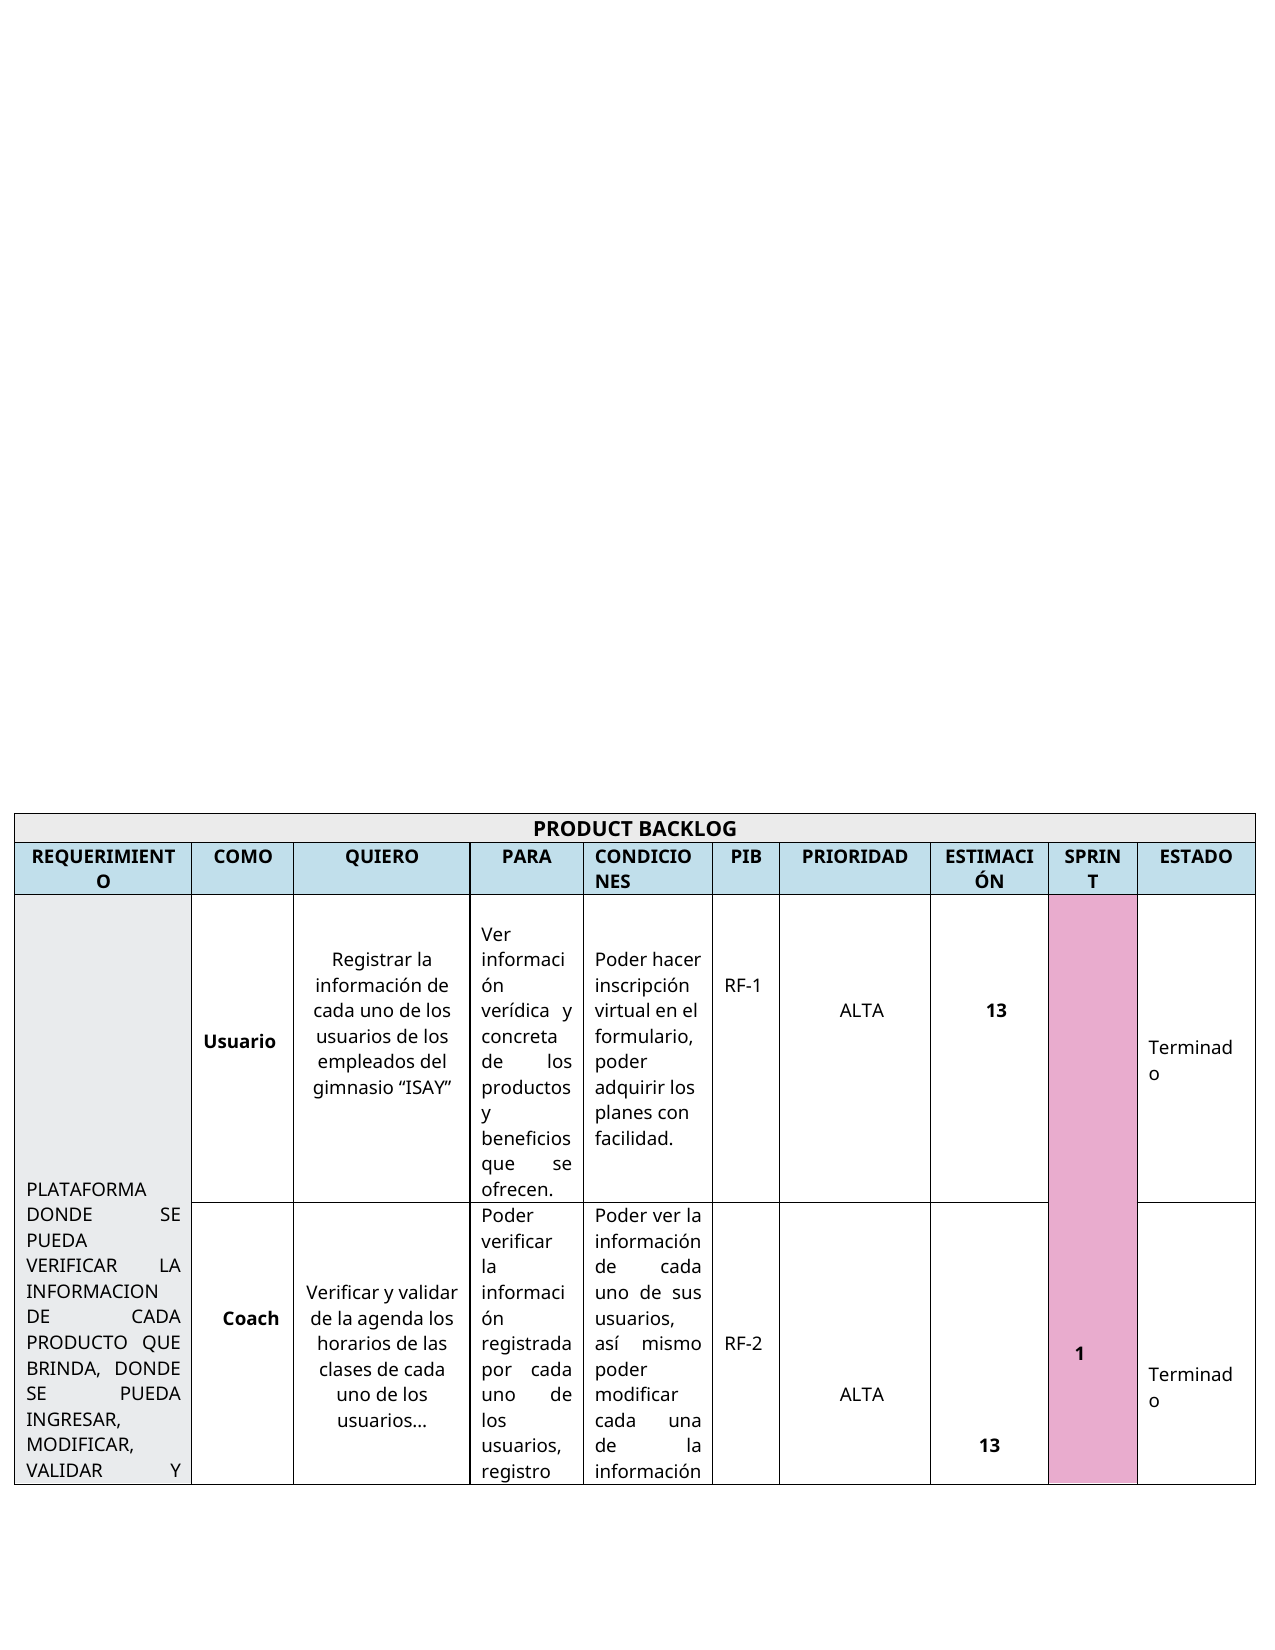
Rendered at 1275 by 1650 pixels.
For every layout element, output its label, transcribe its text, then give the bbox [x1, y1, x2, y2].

table_cell Registrar la información de cada uno de los usuarios de los empleados del gimnasio “ISAY” [294, 895, 469, 1202]
table_cell COMO [192, 843, 293, 894]
table_cell Poder hacer inscripción virtual en el formulario, poder adquirir los planes con facilidad. [584, 895, 712, 1202]
table_cell 13 [931, 895, 1048, 1202]
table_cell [584, 1203, 712, 1483]
table_cell ESTADO [1138, 843, 1255, 894]
table_cell Ver información verídica y concreta de los productos y beneficios que se ofrecen. [471, 895, 583, 1202]
table_cell PLATAFORMA DONDE SE PUEDA VERIFICAR LA INFORMACION DE CADA PRODUCTO QUE BRINDA, DONDE SE PUEDA INGRESAR, MODIFICAR, VALIDAR Y MODIFICAR INFORMACION. [15, 895, 191, 1483]
table_cell RF-2 [713, 1203, 779, 1483]
table_cell PARA [471, 843, 583, 894]
table_cell Usuario [192, 895, 293, 1202]
table_cell PRIORIDAD [780, 843, 930, 894]
table_cell ALTA [780, 1203, 930, 1483]
table_cell Terminado [1138, 1203, 1255, 1483]
table_cell RF-1 [713, 895, 779, 1202]
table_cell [471, 1203, 583, 1483]
table_cell SPRINT [1049, 843, 1137, 894]
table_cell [294, 1203, 469, 1483]
table_cell QUIERO [294, 843, 469, 894]
table_cell REQUERIMIENTO [15, 843, 191, 894]
table_cell 13 [931, 1203, 1048, 1483]
table_cell 1 [1049, 895, 1137, 1483]
table_cell CONDICIONES [584, 843, 712, 894]
table_cell Coach [192, 1203, 293, 1483]
table_header PRODUCT BACKLOG [15, 814, 1255, 842]
table_cell PIB [713, 843, 779, 894]
table_cell ESTIMACIÓN [931, 843, 1048, 894]
table_cell ALTA [780, 895, 930, 1202]
table_cell Terminado [1138, 895, 1255, 1202]
